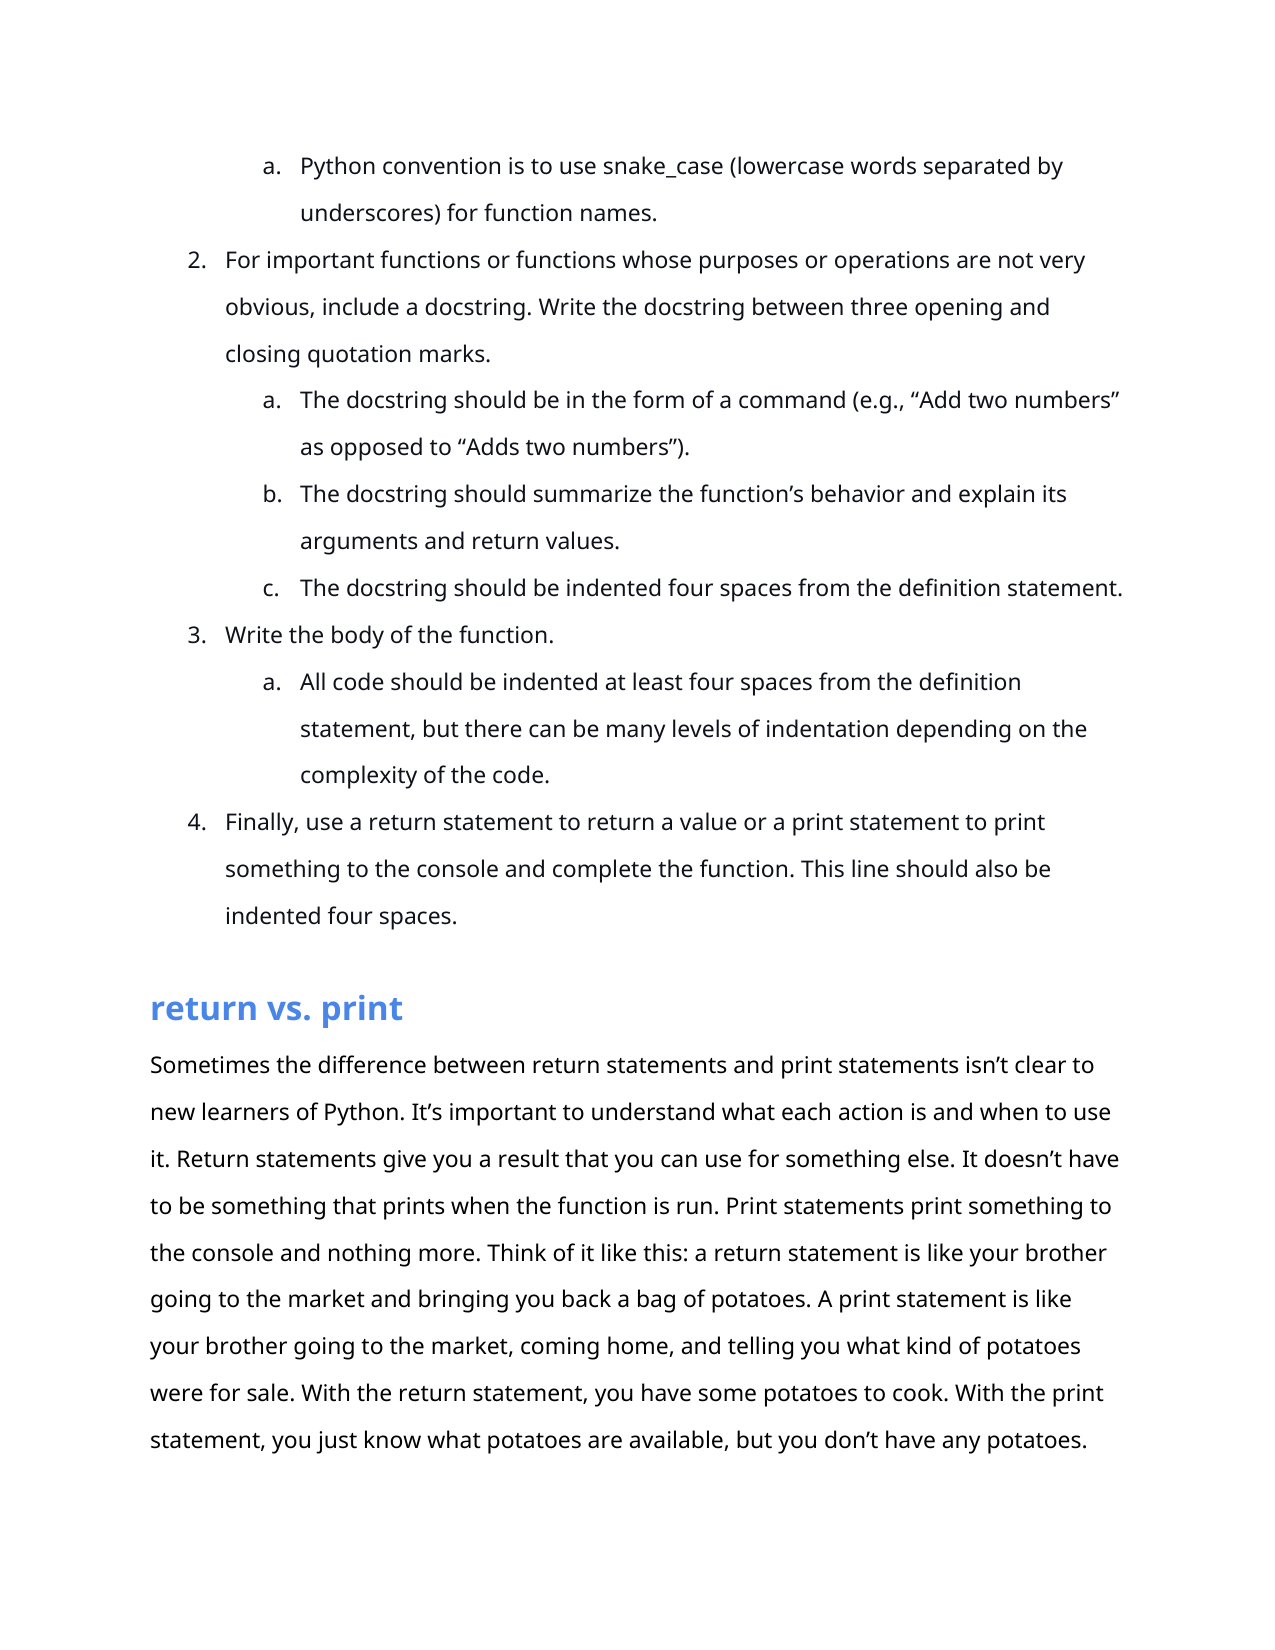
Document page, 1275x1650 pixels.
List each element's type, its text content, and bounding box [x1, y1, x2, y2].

list Write the body of the function. [187, 619, 1125, 650]
text Sometimes the difference between return statements and print statements isn’t clear to new learners of Python. It’s important to understand what each action is and when to use it. Return statements give you a result that you can use for something else. It doesn’t have to be something that prints when the function is run. Print statements print something to the console and nothing more. Think of it like this: a return statement is like your brother going to the market and bringing you back a bag of potatoes. A print statement is like your brother going to the market, coming home, and telling you what kind of potatoes were for sale. With the return statement, you have some potatoes to cook. With the print statement, you just know what potatoes are available, but you don’t have any potatoes. [150, 1049, 1125, 1455]
list Finally, use a return statement to return a value or a print statement to print something to the console and complete the function. This line should also be indented four spaces. [187, 806, 1125, 931]
list The docstring should be in the form of a command (e.g., “Add two numbers” as opposed to “Adds two numbers”). [262, 384, 1125, 462]
list The docstring should summarize the function’s behavior and explain its arguments and return values. [262, 478, 1125, 556]
list For important functions or functions whose purposes or operations are not very obvious, include a docstring. Write the docstring between three opening and closing quotation marks. [187, 244, 1125, 369]
list The docstring should be indented four spaces from the definition statement. [262, 572, 1125, 603]
list All code should be indented at least four spaces from the definition statement, but there can be many levels of indentation depending on the complexity of the code. [262, 666, 1125, 791]
subtitle return vs. print [150, 984, 1125, 1030]
list Python convention is to use snake_case (lowercase words separated by underscores) for function names. [262, 150, 1125, 228]
